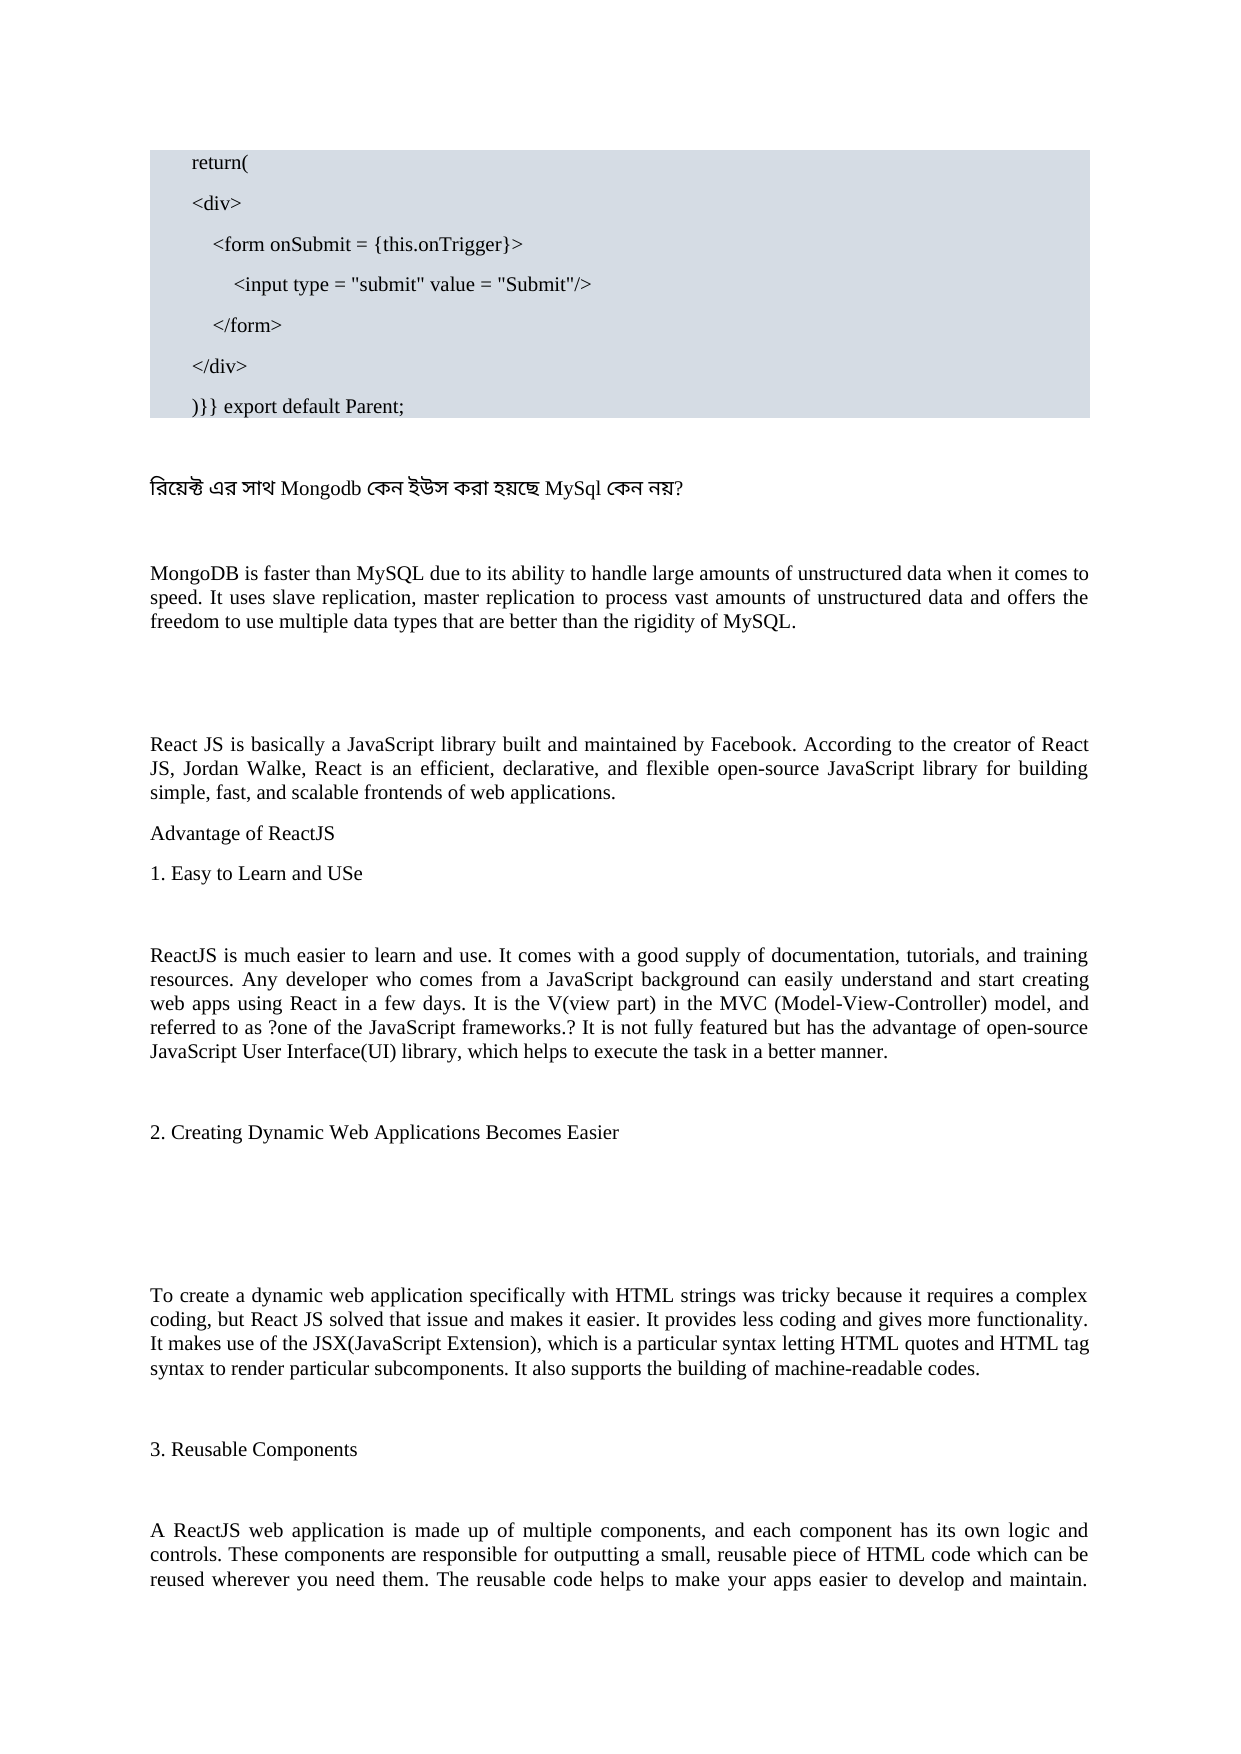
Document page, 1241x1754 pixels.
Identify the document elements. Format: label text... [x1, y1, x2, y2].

text <input type = "submit" value = "Submit"/> [150, 272, 1090, 296]
text To create a dynamic web application specifically with HTML strings was tricky because it requires a complex coding, but React JS solved that issue and makes it easier. It provides less coding and gives more functionality. It makes use of the JSX(JavaScript Extension), which is a particular syntax letting HTML quotes and HTML tag syntax to render particular subcomponents. It also supports the building of machine-readable codes. [150, 1283, 1090, 1379]
text </form> [150, 313, 1090, 337]
text <form onSubmit = {this.onTrigger}> [150, 231, 1090, 256]
text <div> [150, 191, 1090, 215]
text </div> [150, 354, 1090, 378]
text ReactJS is much easier to learn and use. It comes with a good supply of documentation, tutorials, and training resources. Any developer who comes from a JavaScript background can easily understand and start creating web apps using React in a few days. It is the V(view part) in the MVC (Model-View-Controller) model, and referred to as ?one of the JavaScript frameworks.? It is not fully featured but has the advantage of open-source JavaScript User Interface(UI) library, which helps to execute the task in a better manner. [150, 943, 1090, 1063]
text MongoDB is faster than MySQL due to its ability to handle large amounts of unstructured data when it comes to speed. It uses slave replication, master replication to process vast amounts of unstructured data and offers the freedom to use multiple data types that are better than the rigidity of MySQL. [150, 561, 1090, 633]
text রিয়েক্ট এর সাথ Mongodb কেন ইউস করা হয়ছে MySql কেন নয়? [150, 476, 1090, 504]
text React JS is basically a JavaScript library built and maintained by Facebook. According to the creator of React JS, Jordan Walke, React is an efficient, declarative, and flexible open-source JavaScript library for building simple, fast, and scalable frontends of web applications. [150, 732, 1090, 804]
text 2. Creating Dynamic Web Applications Becomes Easier [150, 1120, 1090, 1144]
text )}} export default Parent; [150, 394, 1090, 418]
text 3. Reusable Components [150, 1437, 1090, 1461]
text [150, 1518, 1090, 1591]
text Advantage of ReactJS [150, 820, 1090, 844]
text 1. Easy to Learn and USe [150, 861, 1090, 885]
text return( [150, 150, 1090, 174]
